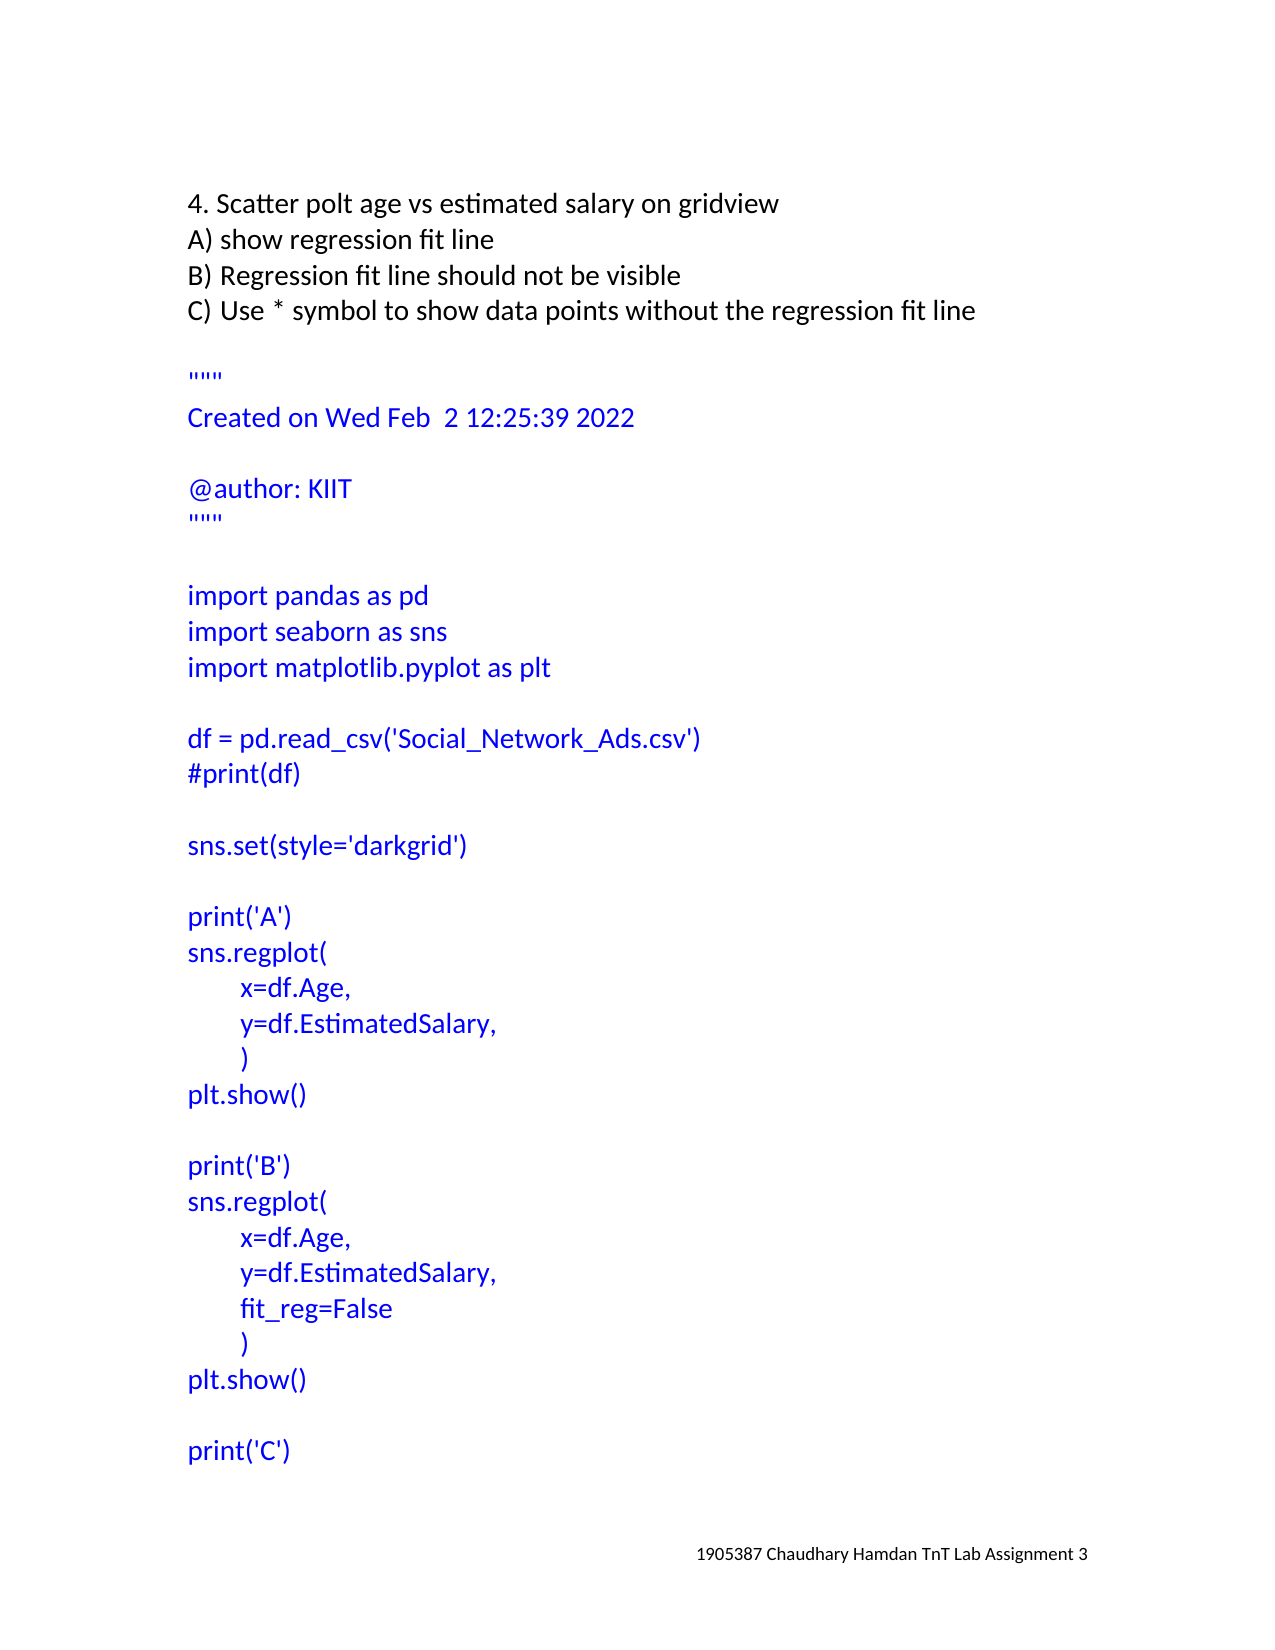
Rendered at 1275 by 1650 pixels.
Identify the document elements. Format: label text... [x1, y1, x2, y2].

list """ [187, 364, 1087, 399]
list y=df.EstimatedSalary, [187, 1254, 1087, 1290]
list import seaborn as sns [187, 613, 1087, 649]
list print('A') [187, 898, 1087, 934]
list Regression fit line should not be visible [187, 257, 1087, 292]
list x=df.Age, [187, 969, 1087, 1005]
list sns.regplot( [187, 1183, 1087, 1219]
list y=df.EstimatedSalary, [187, 1005, 1087, 1041]
list sns.set(style='darkgrid') [187, 827, 1087, 862]
list x=df.Age, [187, 1219, 1087, 1254]
list print('C') [187, 1432, 1087, 1468]
list Scatter polt age vs estimated salary on gridview [187, 186, 1087, 221]
list @author: KIIT [187, 471, 1087, 506]
list import pandas as pd [187, 577, 1087, 613]
list ) [187, 1041, 1087, 1076]
list plt.show() [187, 1076, 1087, 1112]
list plt.show() [187, 1361, 1087, 1397]
list Created on Wed Feb 2 12:25:39 2022 [187, 399, 1087, 435]
list df = pd.read_csv('Social_Network_Ads.csv') [187, 720, 1087, 756]
list show regression fit line [187, 221, 1087, 257]
list print('B') [187, 1147, 1087, 1183]
list import matplotlib.pyplot as plt [187, 649, 1087, 684]
list Use * symbol to show data points without the regression fit line [187, 292, 1087, 328]
list sns.regplot( [187, 934, 1087, 969]
list #print(df) [187, 756, 1087, 791]
list """ [187, 506, 1087, 542]
list ) [187, 1326, 1087, 1361]
list fit_reg=False [187, 1290, 1087, 1326]
